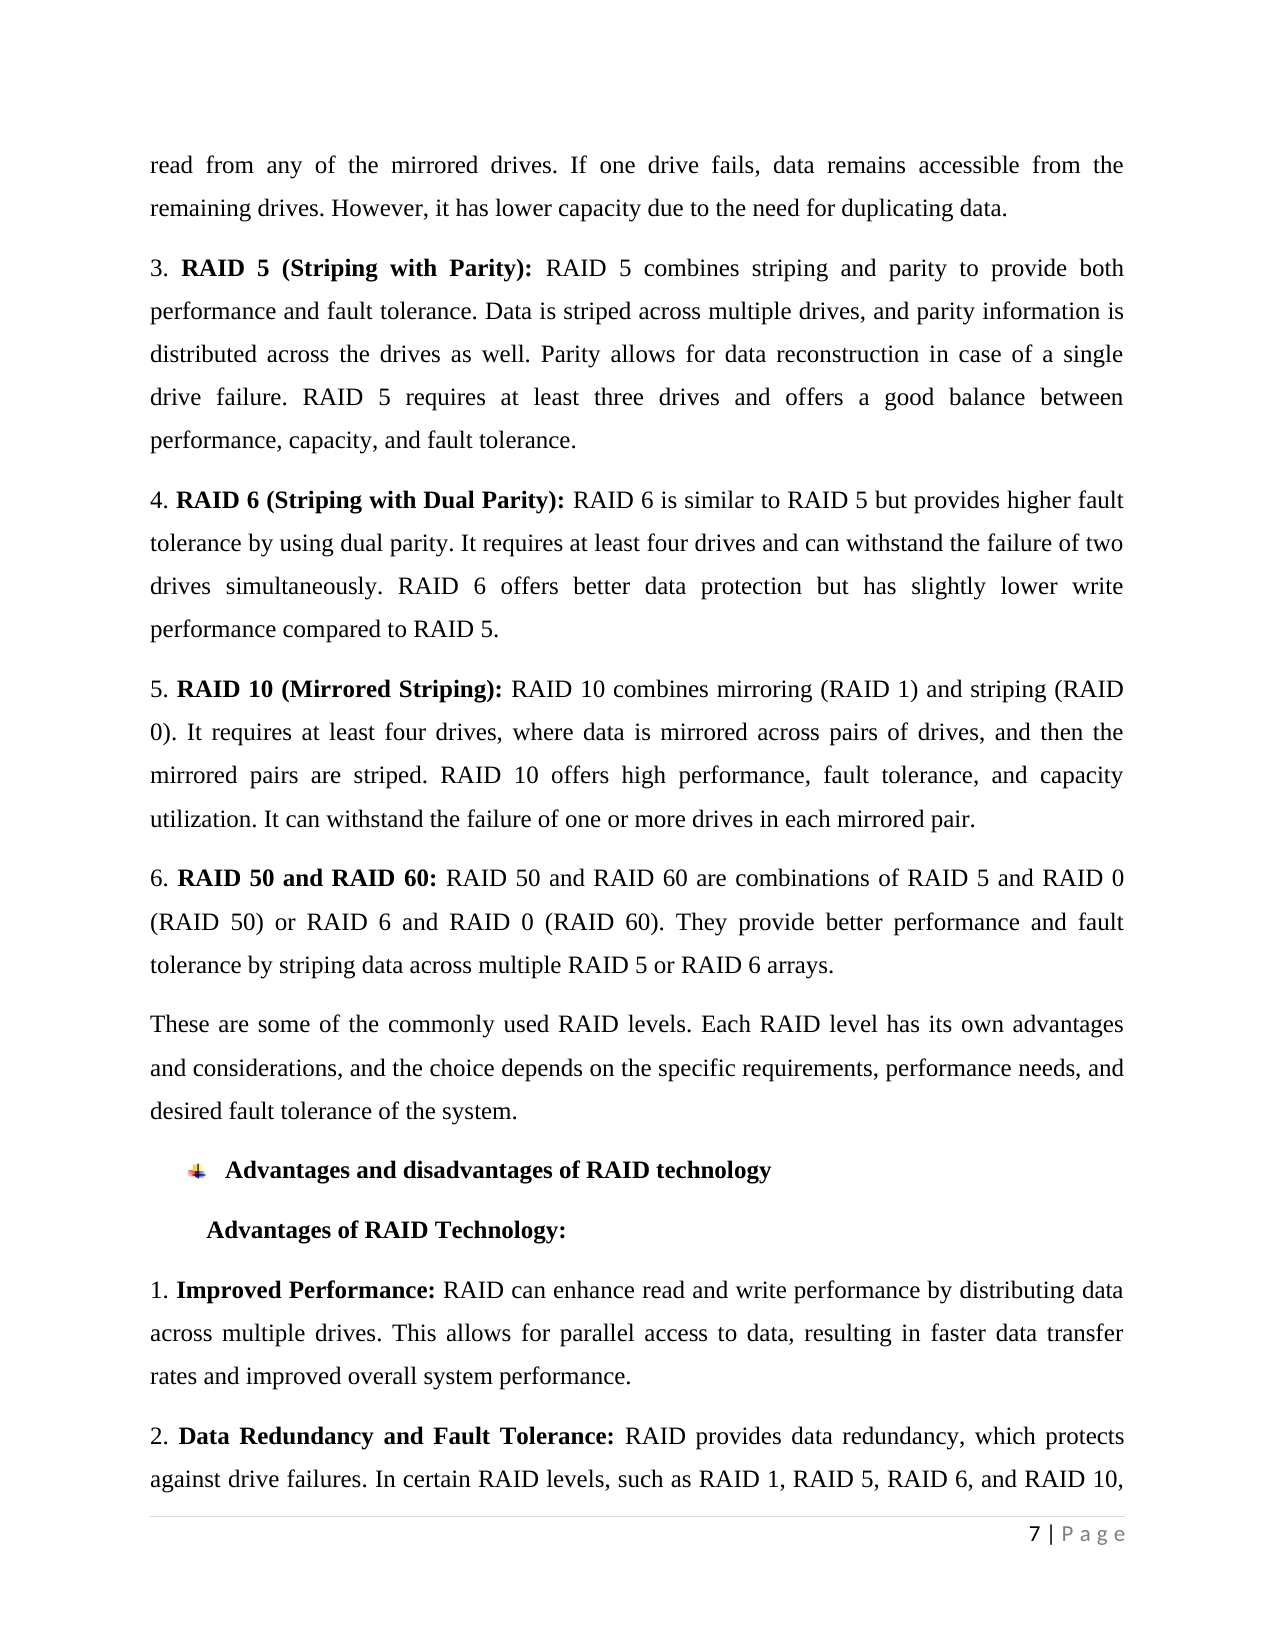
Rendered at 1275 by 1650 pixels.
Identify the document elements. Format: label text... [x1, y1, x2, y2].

text 5. RAID 10 (Mirrored Striping): RAID 10 combines mirroring (RAID 1) and striping (RAID 0). It requires at least four drives, where data is mirrored across pairs of drives, and then the mirrored pairs are striped. RAID 10 offers high performance, fault tolerance, and capacity utilization. It can withstand the failure of one or more drives in each mirrored pair. [150, 674, 1125, 832]
text 4. RAID 6 (Striping with Dual Parity): RAID 6 is similar to RAID 5 but provides higher fault tolerance by using dual parity. It requires at least four drives and can withstand the failure of two drives simultaneously. RAID 6 offers better data protection but has slightly lower write performance compared to RAID 5. [150, 485, 1125, 643]
list Advantages and disadvantages of RAID technology [187, 1156, 1125, 1184]
text 1. Improved Performance: RAID can enhance read and write performance by distributing data across multiple drives. This allows for parallel access to data, resulting in faster data transfer rates and improved overall system performance. [150, 1275, 1125, 1390]
picture [188, 1162, 206, 1179]
text 6. RAID 50 and RAID 60: RAID 50 and RAID 60 are combinations of RAID 5 and RAID 0 (RAID 50) or RAID 6 and RAID 0 (RAID 60). They provide better performance and fault tolerance by striping data across multiple RAID 5 or RAID 6 arrays. [150, 863, 1125, 978]
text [150, 1421, 1125, 1493]
text These are some of the commonly used RAID levels. Each RAID level has its own advantages and considerations, and the choice depends on the specific requirements, performance needs, and desired fault tolerance of the system. [150, 1009, 1125, 1124]
text Advantages of RAID Technology: [206, 1215, 1125, 1244]
text 3. RAID 5 (Striping with Parity): RAID 5 combines striping and parity to provide both performance and fault tolerance. Data is striped across multiple drives, and parity information is distributed across the drives as well. Parity allows for data reconstruction in case of a single drive failure. RAID 5 requires at least three drives and offers a good balance between performance, capacity, and fault tolerance. [150, 253, 1125, 454]
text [150, 150, 1125, 222]
